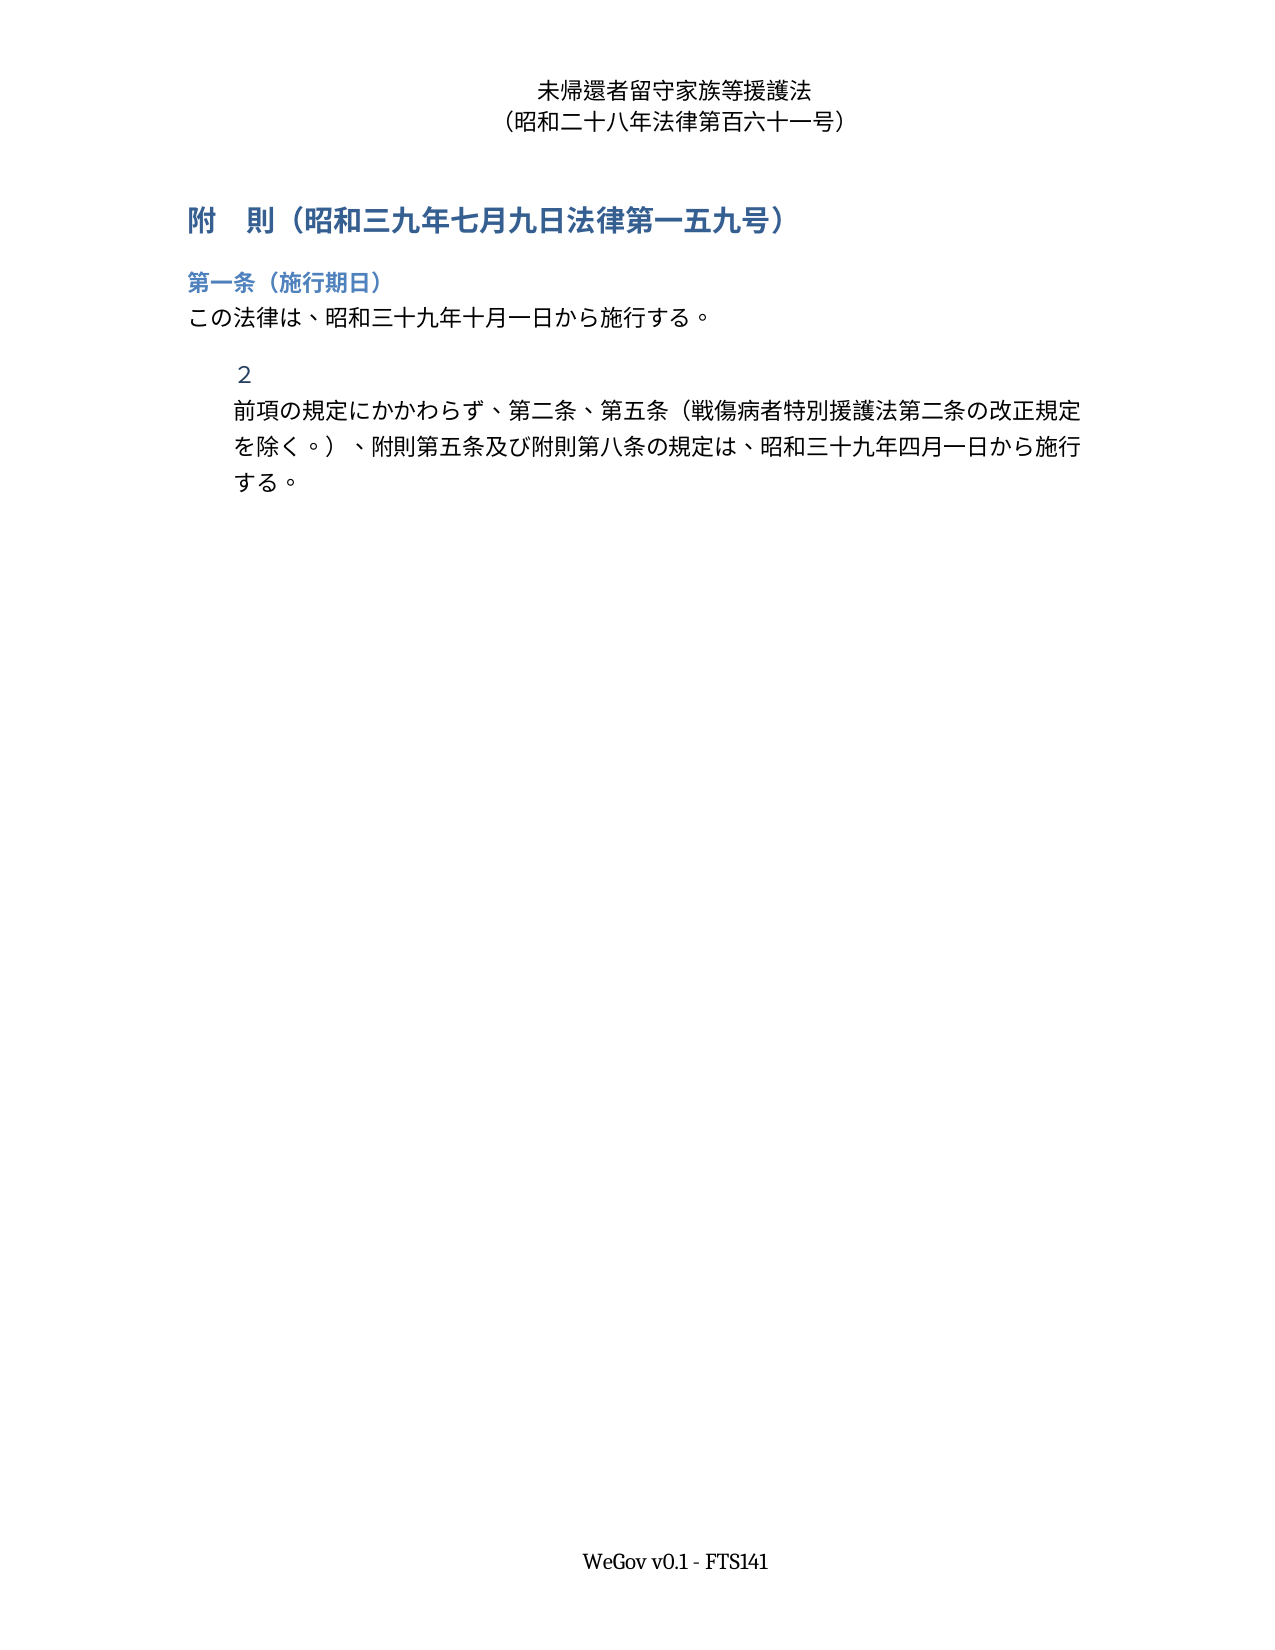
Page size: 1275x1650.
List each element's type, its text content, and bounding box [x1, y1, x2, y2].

subtitle 第一条（施行期日） [187, 266, 1087, 298]
subtitle ２ [233, 359, 1087, 390]
text この法律は、昭和三十九年十月一日から施行する。 [187, 302, 1087, 334]
text 前項の規定にかかわらず、第二条、第五条（戦傷病者特別援護法第二条の改正規定を除く。）、附則第五条及び附則第八条の規定は、昭和三十九年四月一日から施行する。 [233, 395, 1087, 498]
subtitle 附 則（昭和三九年七月九日法律第一五九号） [187, 200, 1087, 240]
